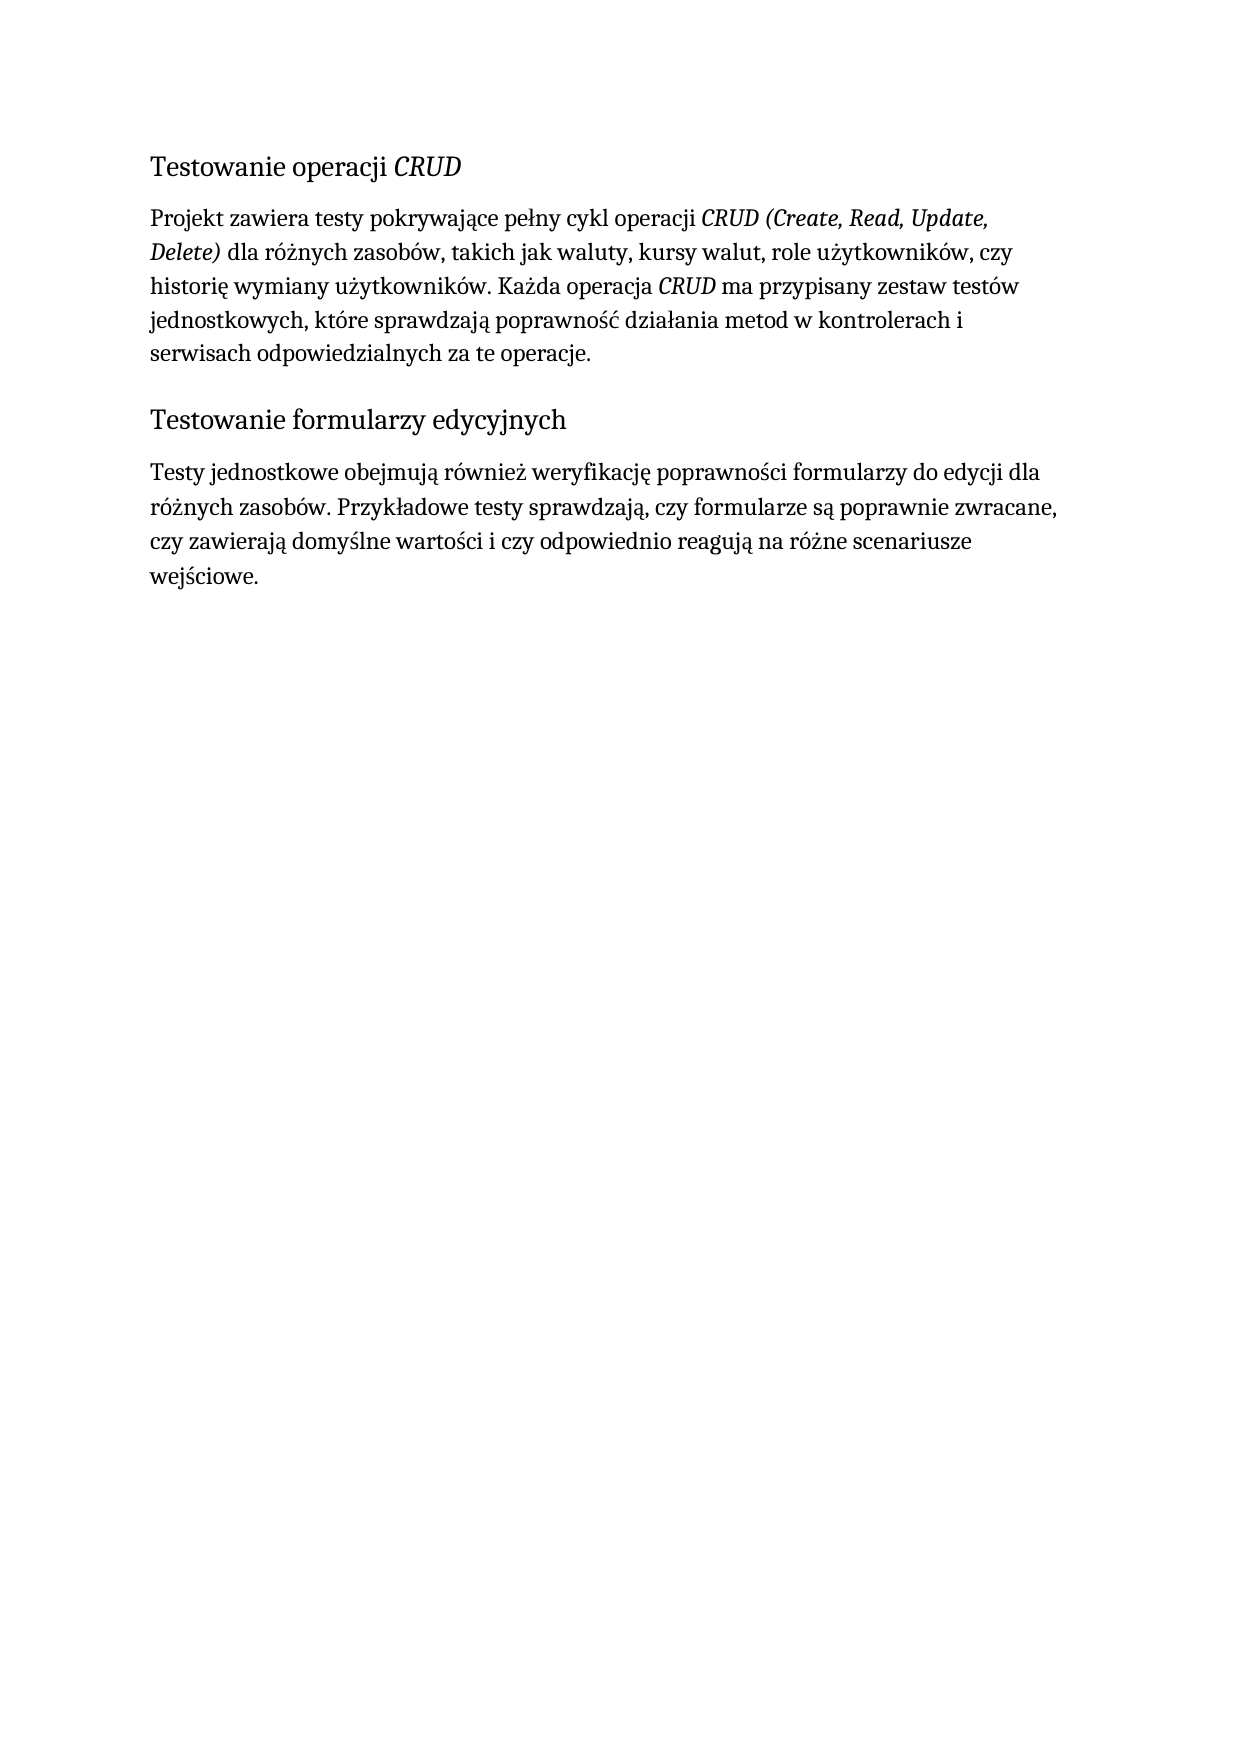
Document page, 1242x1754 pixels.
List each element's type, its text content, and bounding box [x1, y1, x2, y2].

text Projekt zawiera testy pokrywające pełny cykl operacji CRUD (Create, Read, Update, Delete) dla różnych zasobów, takich jak waluty, kursy walut, role użytkowników, czy historię wymiany użytkowników. Każda operacja CRUD ma przypisany zestaw testów jednostkowych, które sprawdzają poprawność działania metod w kontrolerach i serwisach odpowiedzialnych za te operacje. [150, 203, 1052, 368]
text Testowanie formularzy edycyjnych [150, 403, 1092, 437]
text Testy jednostkowe obejmują również weryfikację poprawności formularzy do edycji dla różnych zasobów. Przykładowe testy sprawdzają, czy formularze są poprawnie zwracane, czy zawierają domyślne wartości i czy odpowiednio reagują na różne scenariusze wejściowe. [150, 457, 1079, 591]
text Testowanie operacji CRUD [150, 150, 1092, 183]
